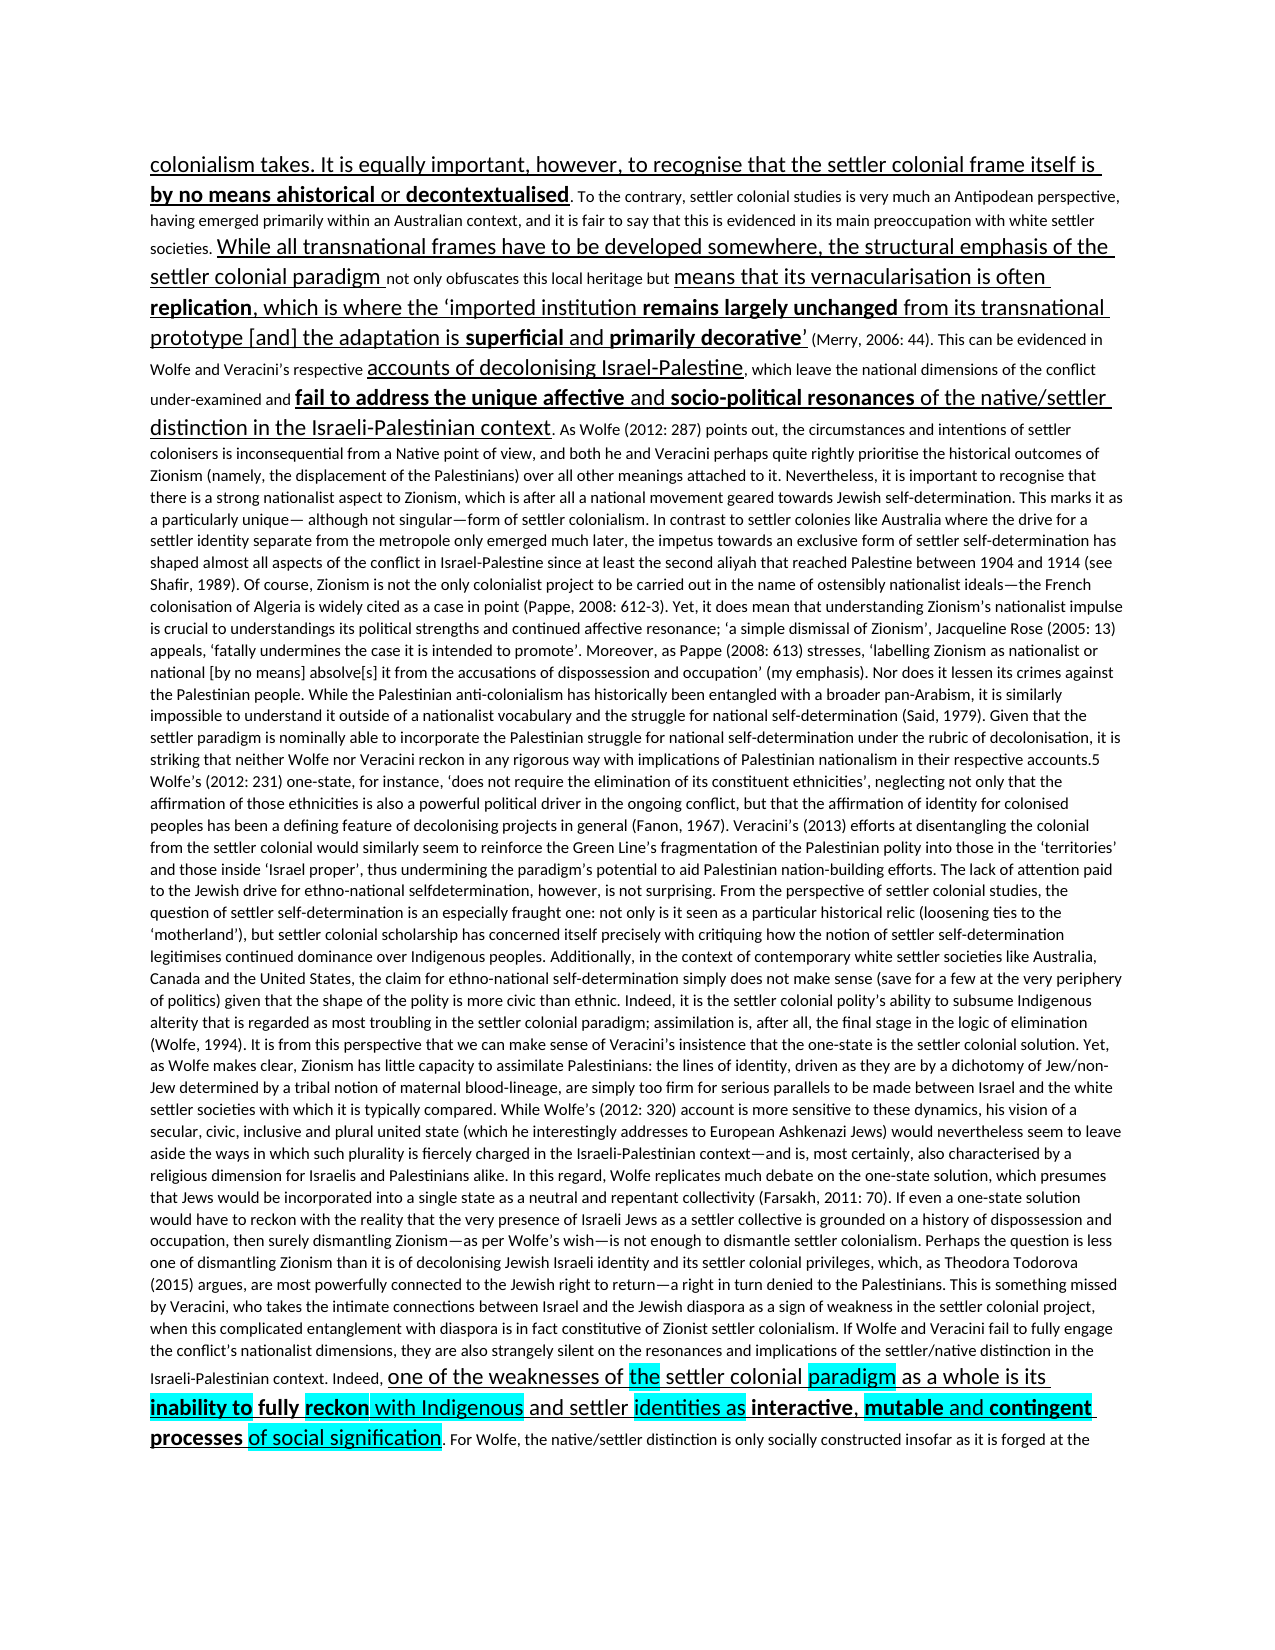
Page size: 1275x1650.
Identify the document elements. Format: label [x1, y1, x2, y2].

text [150, 150, 1125, 1451]
